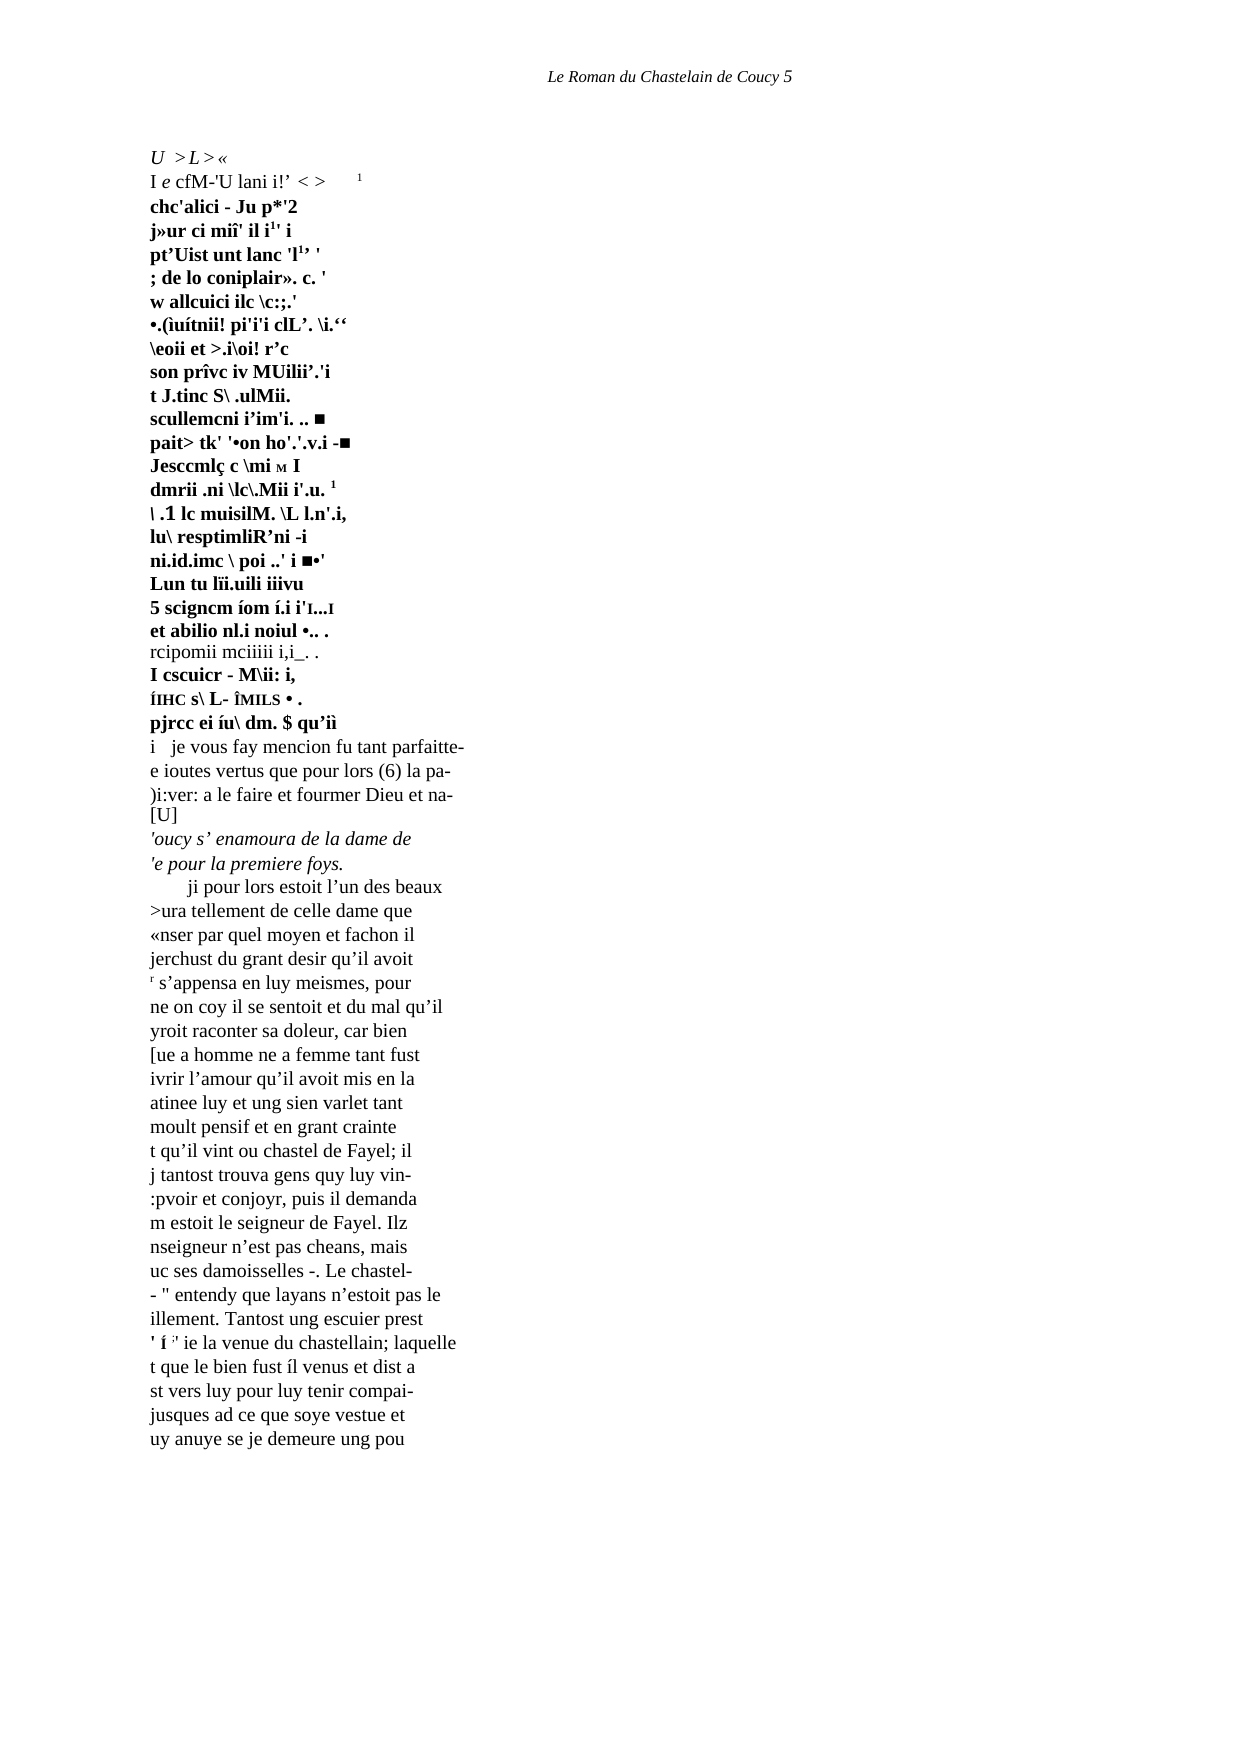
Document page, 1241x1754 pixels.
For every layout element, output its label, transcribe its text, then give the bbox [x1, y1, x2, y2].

text j»ur ci miî' il i1' i pt’Uist unt lanc 'l1’ ' [150, 219, 1090, 266]
text 'oucy s’ enamoura de la dame de 'e pour la premiere foys. [150, 826, 1090, 875]
text ; de lo coniplair». c. ' w allcuici ilc \c:;.' •.(ìuítnii! pi'i'i clL’. \i.‘‘ \eoii et >.i\oi! r’c son prîvc iv MUilii’.'i t J.tinc S\ .ulMii. scullemcni i’im'i. .. ■ pait> tk' '•on ho'.'.v.i -■ Jesccmlç c \mi m I dmrii .ni \lc\.Mii i'.u. 1 \ .1 lc muisilM. \L l.n'.i, lu\ resptimliR’ni -i ni.id.imc \ poi ..' i ■•' Lun tu lïi.uili iiivu 5 scigncm íom í.i i'i...i et abilio nl.i noiul •.. . [150, 266, 1090, 642]
text [U] [150, 806, 1090, 826]
text I e cfM-'U lani i!’ < > 1 [150, 169, 1090, 194]
list je vous fay mencion fu tant parfaitte- e ioutes vertus que pour lors (6) la pa- )i:ver: a le faire et fourmer Dieu et na- [150, 734, 1090, 806]
text I cscuicr - M\ii: i, íihc s\ L- îmils • . pjrcc ei íu\ dm. $ qu’iì [150, 662, 1090, 734]
text chc'alici - Ju p*'2 [150, 194, 1090, 219]
text rcipomii mciiiii i,i_. . [150, 642, 1090, 662]
text U >L>« [150, 149, 1090, 169]
text ji pour lors estoit l’un des beaux >ura tellement de celle dame que «nser par quel moyen et fachon il jerchust du grant desir qu’il avoit r s’appensa en luy meismes, pour ne on coy il se sentoit et du mal qu’il yroit raconter sa doleur, car bien [ue a homme ne a femme tant fust ivrir l’amour qu’il avoit mis en la atinee luy et ung sien varlet tant moult pensif et en grant crainte t qu’il vint ou chastel de Fayel; il j tantost trouva gens quy luy vin- :pvoir et conjoyr, puis il demanda m estoit le seigneur de Fayel. Ilz nseigneur n’est pas cheans, mais uc ses damoisselles -. Le chastel- - " entendy que layans n’estoit pas le illement. Tantost ung escuier prest ' í ;' ie la venue du chastellain; laquelle t que le bien fust íl venus et dist a st vers luy pour luy tenir compai- jusques ad ce que soye vestue et uy anuye se je demeure ung pou [150, 875, 1090, 1450]
